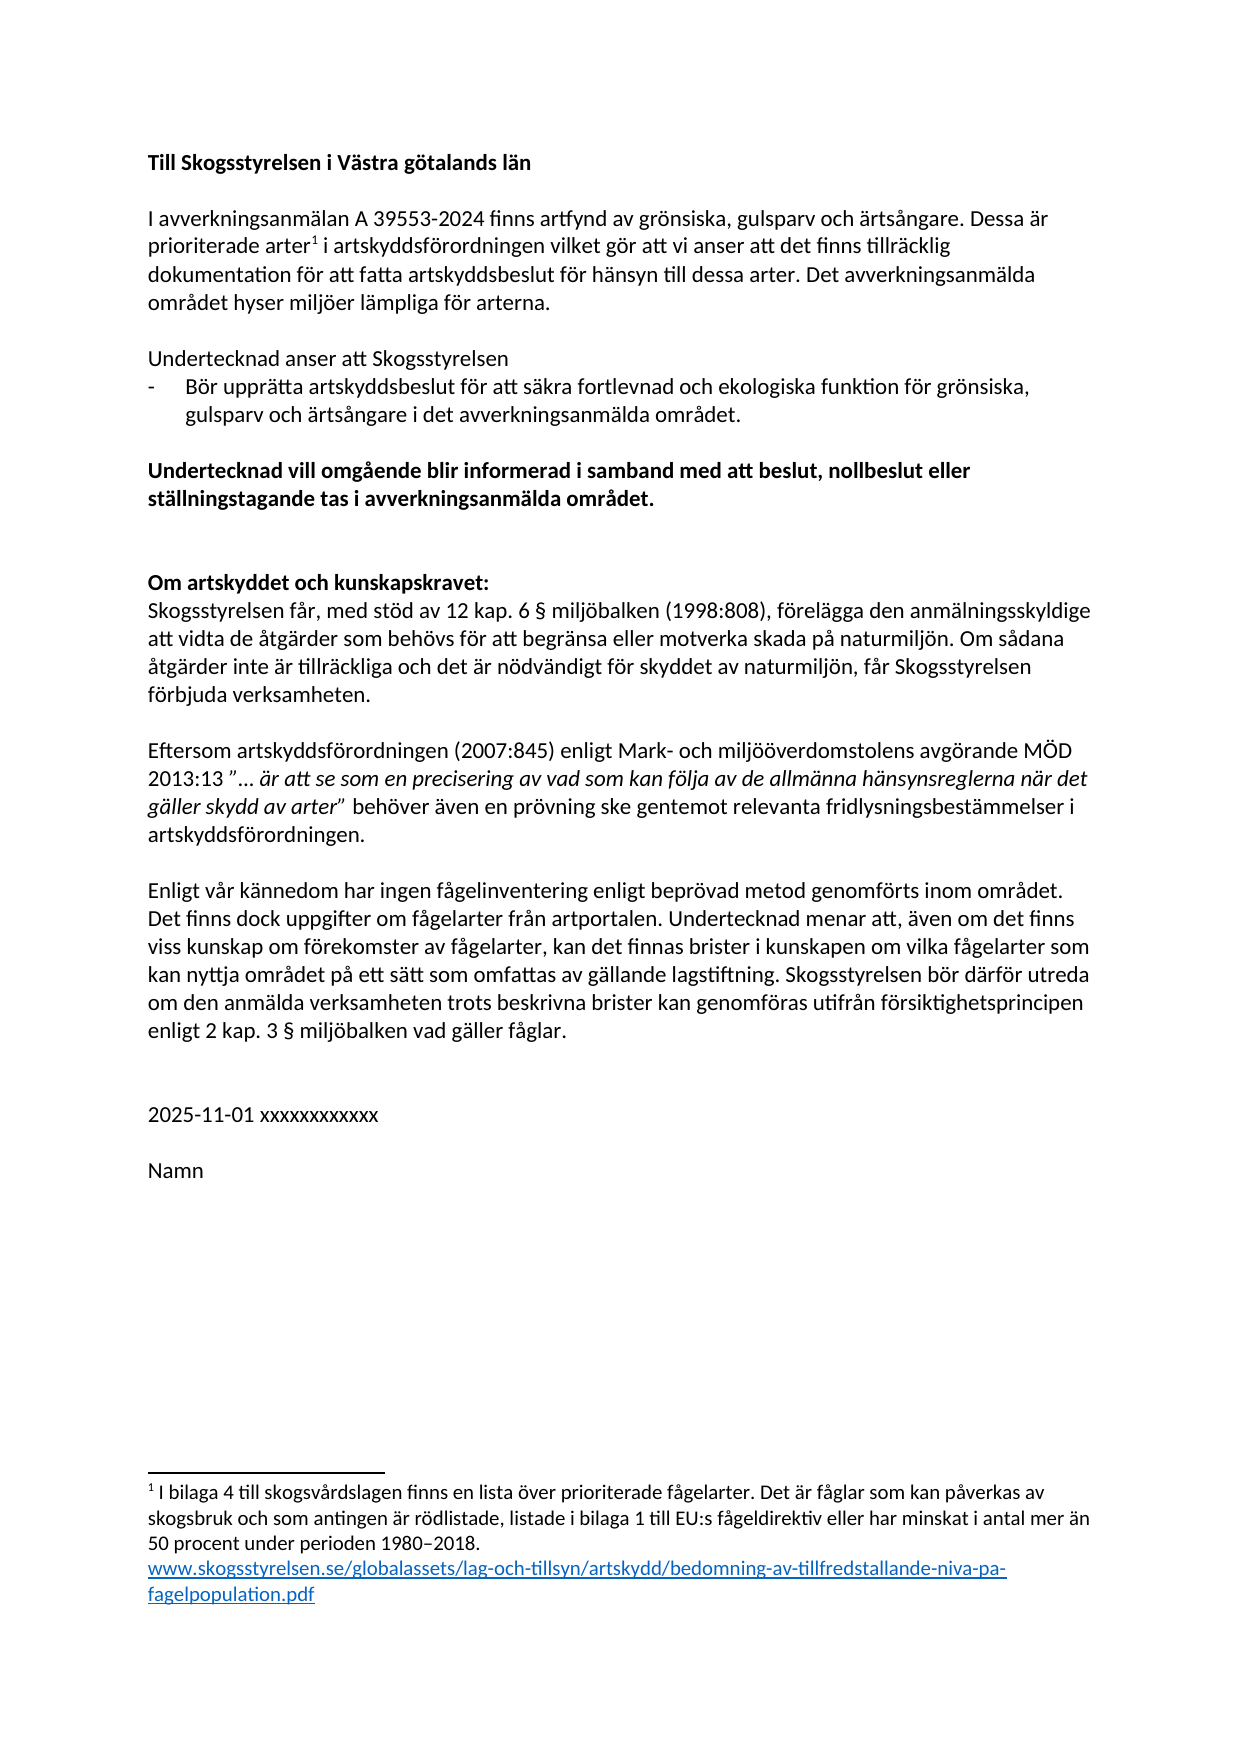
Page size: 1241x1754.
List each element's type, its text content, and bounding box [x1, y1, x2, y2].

text Enligt vår kännedom har ingen fågelinventering enligt beprövad metod genomförts inom området. Det finns dock uppgifter om fågelarter från artportalen. Undertecknad menar att, även om det finns viss kunskap om förekomster av fågelarter, kan det finnas brister i kunskapen om vilka fågelarter som kan nyttja området på ett sätt som omfattas av gällande lagstiftning. Skogsstyrelsen bör därför utreda om den anmälda verksamheten trots beskrivna brister kan genomföras utifrån försiktighetsprincipen enligt 2 kap. 3 § miljöbalken vad gäller fåglar. [148, 876, 1093, 1044]
text Eftersom artskyddsförordningen (2007:845) enligt Mark- och miljööverdomstolens avgörande MÖD 2013:13 ”… är att se som en precisering av vad som kan följa av de allmänna hänsynsreglerna när det [148, 736, 1093, 792]
text 2025-11-01 xxxxxxxxxxxx [148, 1100, 1093, 1128]
text I avverkningsanmälan A 39553-2024 finns artfynd av grönsiska, gulsparv och ärtsångare. Dessa är prioriterade arter i artskyddsförordningen vilket gör att vi anser att det finns tillräcklig dokumentation för att fatta artskyddsbeslut för hänsyn till dessa arter. Det avverkningsanmälda området hyser miljöer lämpliga för arterna. [148, 204, 1093, 316]
list Bör upprätta artskyddsbeslut för att säkra fortlevnad och ekologiska funktion för grönsiska, gulsparv och ärtsångare i det avverkningsanmälda området. [148, 372, 1093, 428]
text Skogsstyrelsen får, med stöd av 12 kap. 6 § miljöbalken (1998:808), förelägga den anmälningsskyldige att vidta de åtgärder som behövs för att begränsa eller motverka skada på naturmiljön. Om sådana åtgärder inte är tillräckliga och det är nödvändigt för skyddet av naturmiljön, får Skogsstyrelsen förbjuda verksamheten. [148, 596, 1093, 708]
text Undertecknad anser att Skogsstyrelsen [148, 344, 1093, 372]
text Namn [148, 1156, 1093, 1184]
text Undertecknad vill omgående blir informerad i samband med att beslut, nollbeslut eller ställningstagande tas i avverkningsanmälda området. [148, 456, 1093, 512]
text Till Skogsstyrelsen i Västra götalands län [148, 148, 1093, 176]
text gäller skydd av arter” behöver även en prövning ske gentemot relevanta fridlysningsbestämmelser i artskyddsförordningen. [148, 792, 1093, 848]
text Om artskyddet och kunskapskravet: [148, 568, 1093, 596]
